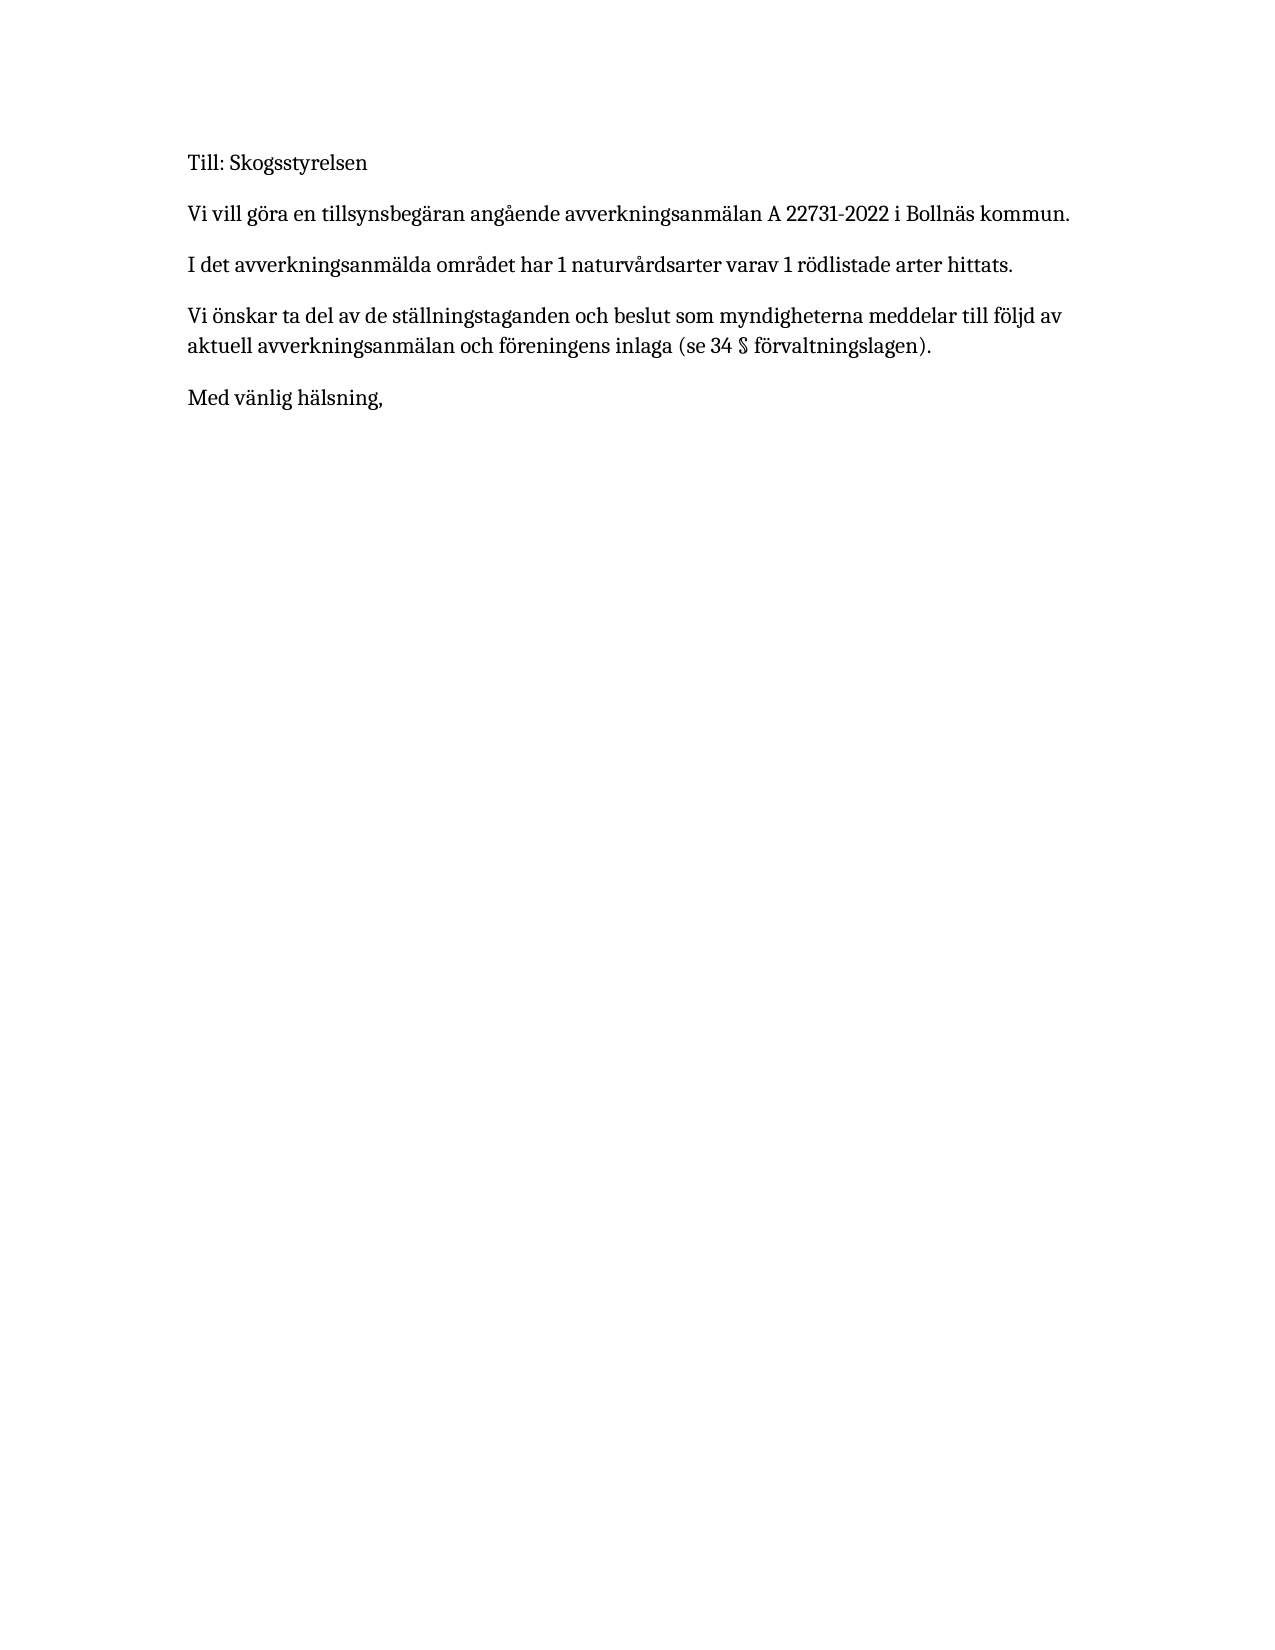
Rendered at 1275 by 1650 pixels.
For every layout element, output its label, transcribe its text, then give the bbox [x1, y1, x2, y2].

text Vi önskar ta del av de ställningstaganden och beslut som myndigheterna meddelar till följd av aktuell avverkningsanmälan och föreningens inlaga (se 34 § förvaltningslagen). [187, 303, 1087, 360]
text Med vänlig hälsning, [187, 384, 1087, 441]
text Till: Skogsstyrelsen [187, 150, 1087, 176]
text Vi vill göra en tillsynsbegäran angående avverkningsanmälan A 22731-2022 i Bollnäs kommun. [187, 201, 1087, 227]
text I det avverkningsanmälda området har 1 naturvårdsarter varav 1 rödlistade arter hittats. [187, 252, 1087, 278]
